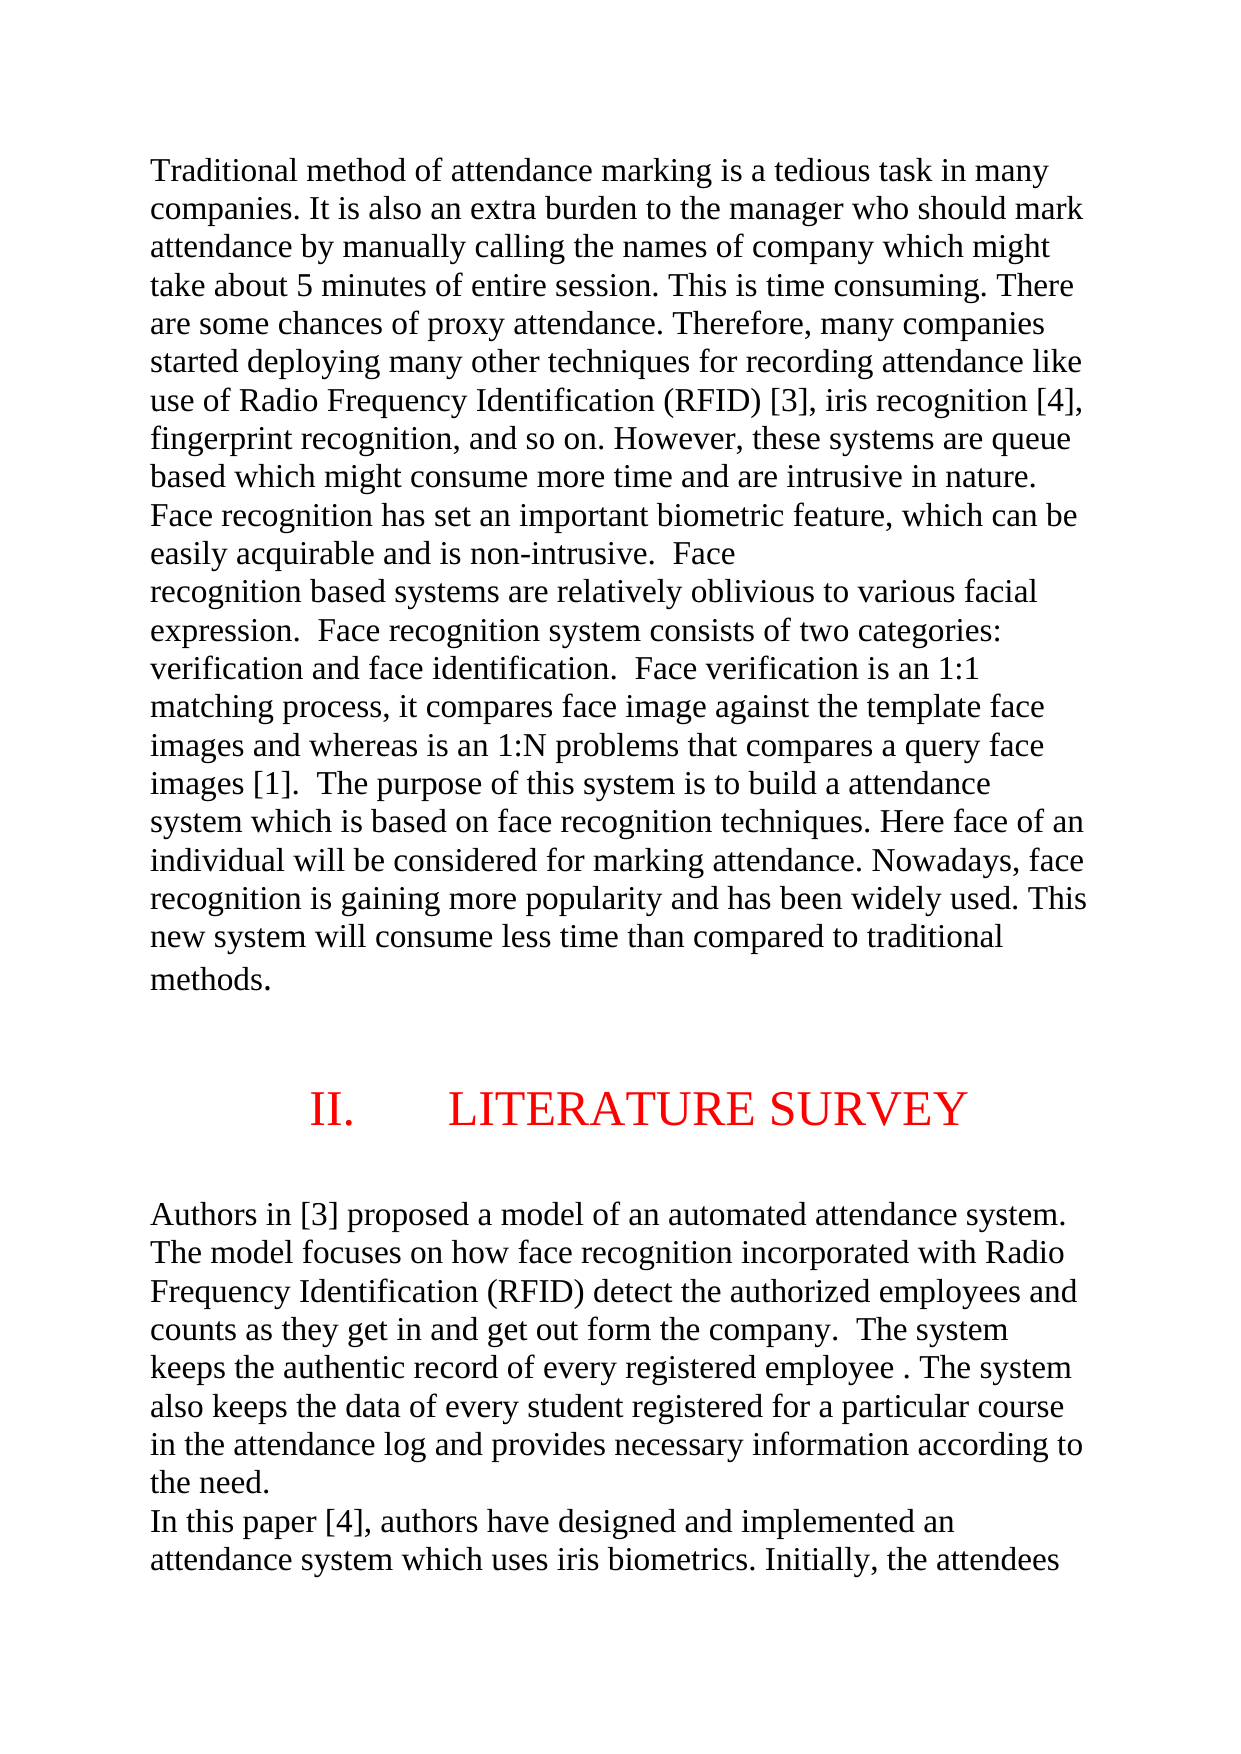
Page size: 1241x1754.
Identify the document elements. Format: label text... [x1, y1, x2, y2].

text Authors in [3] proposed a model of an automated attendance system. The model focuses on how face recognition incorporated with Radio Frequency Identification (RFID) detect the authorized employees and counts as they get in and get out form the company. The system keeps the authentic record of every registered employee . The system also keeps the data of every student registered for a particular course in the attendance log and provides necessary information according to the need. [150, 1194, 1090, 1501]
text Face recognition has set an important biometric feature, which can be easily acquirable and is non-intrusive. Face [150, 495, 1090, 572]
text Traditional method of attendance marking is a tedious task in many companies. It is also an extra burden to the manager who should mark attendance by manually calling the names of company which might take about 5 minutes of entire session. This is time consuming. There are some chances of proxy attendance. Therefore, many companies started deploying many other techniques for recording attendance like use of Radio Frequency Identification (RFID) [3], iris recognition [4], fingerprint recognition, and so on. However, these systems are queue based which might consume more time and are intrusive in nature. [150, 150, 1090, 495]
list LITERATURE SURVEY [187, 1079, 1090, 1137]
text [150, 1501, 1090, 1577]
text recognition based systems are relatively oblivious to various facial expression. Face recognition system consists of two categories: verification and face identification. Face verification is an 1:1 matching process, it compares face image against the template face images and whereas is an 1:N problems that compares a query face images [1]. The purpose of this system is to build a attendance system which is based on face recognition techniques. Here face of an individual will be considered for marking attendance. Nowadays, face recognition is gaining more popularity and has been widely used. This new system will consume less time than compared to traditional methods. [150, 572, 1090, 1000]
